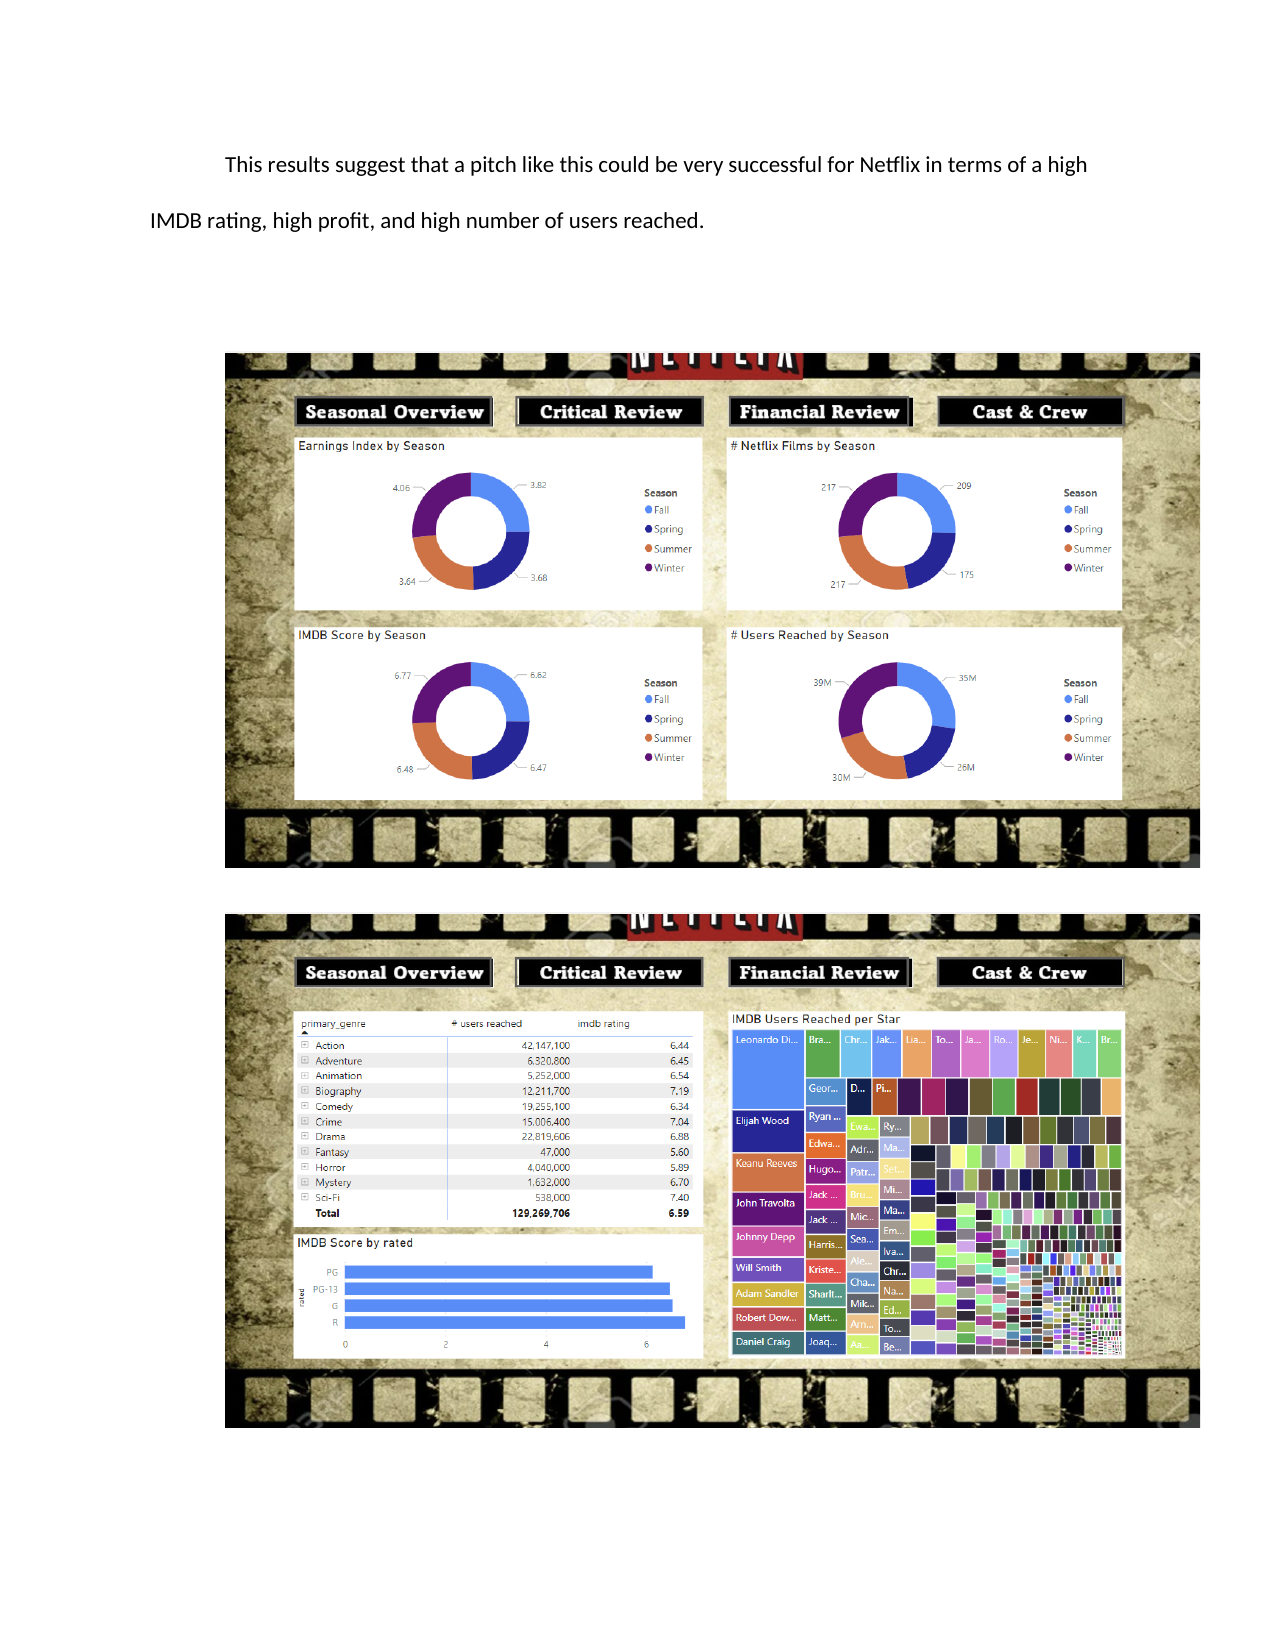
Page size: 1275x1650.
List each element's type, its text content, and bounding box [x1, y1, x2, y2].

text This results suggest that a pitch like this could be very successful for Netflix in terms of a high IMDB rating, high profit, and high number of users reached. [150, 150, 1125, 234]
picture [225, 912, 1200, 1428]
picture [225, 351, 1200, 868]
